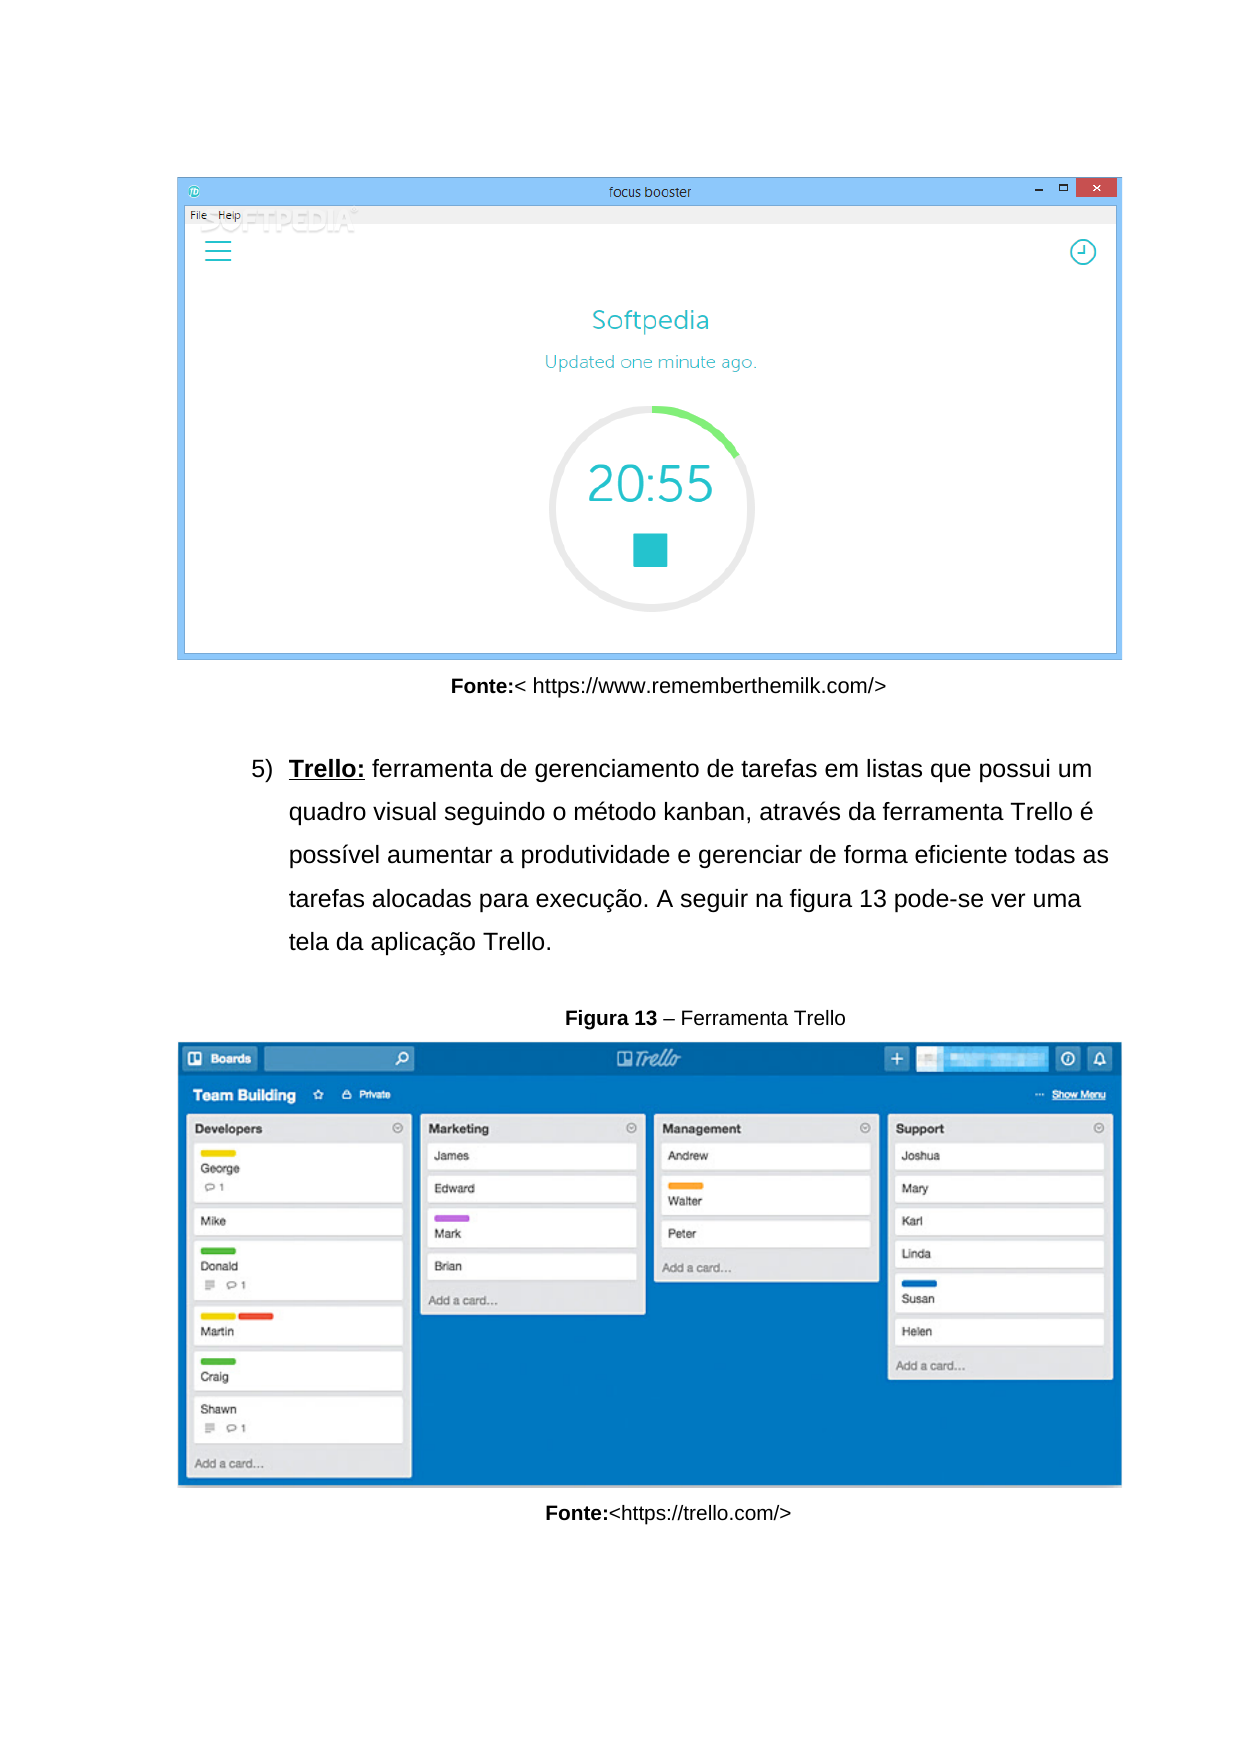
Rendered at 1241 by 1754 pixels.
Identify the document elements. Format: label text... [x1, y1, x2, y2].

picture [177, 177, 1123, 660]
text Fonte:< https://www.rememberthemilk.com/> [215, 673, 526, 698]
list Trello: ferramenta de gerenciamento de tarefas em listas que possui um quadro visual seguindo o método kanban, através da ferramenta Trello é possível aumentar a produtividade e gerenciar de forma eficiente todas as tarefas alocadas para execução. A seguir na figura 13 pode-se ver uma tela da aplicação Trello. [251, 754, 1122, 955]
text Fonte:< https://www.rememberthemilk.com/> [874, 673, 1122, 698]
picture [177, 1041, 1123, 1488]
list Figura 13 – Ferramenta Trello [288, 1006, 1122, 1030]
text Fonte:<https://trello.com/> [215, 1501, 1122, 1525]
